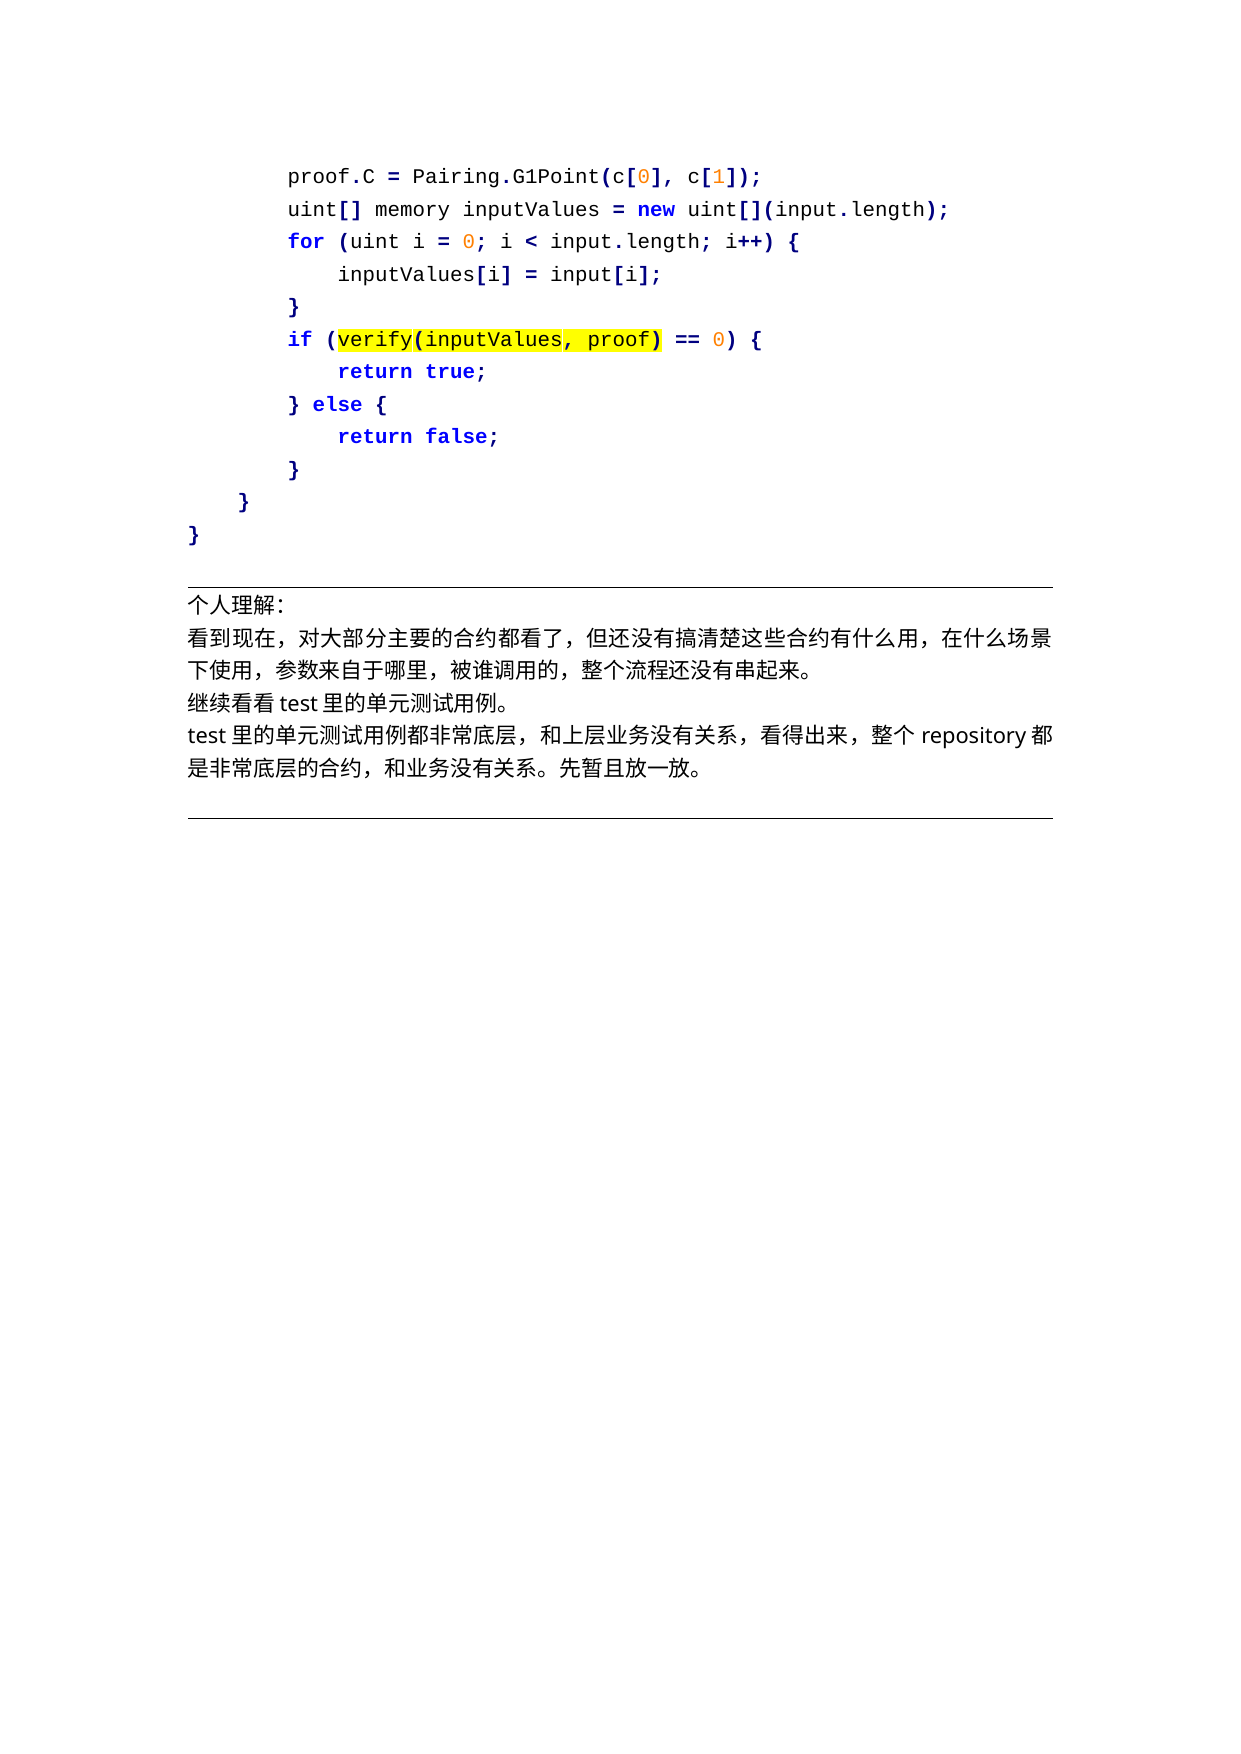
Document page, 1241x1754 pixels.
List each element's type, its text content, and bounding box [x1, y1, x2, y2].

text test里的单元测试用例都非常底层，和上层业务没有关系，看得出来，整个repository都是非常底层的合约，和业务没有关系。先暂且放一放。 [187, 718, 1053, 783]
text return true; [187, 357, 1053, 389]
text return false; [187, 422, 1053, 454]
text 继续看看test里的单元测试用例。 [187, 686, 1053, 718]
text 看到现在，对大部分主要的合约都看了，但还没有搞清楚这些合约有什么用，在什么场景下使用，参数来自于哪里，被谁调用的，整个流程还没有串起来。 [187, 621, 1053, 686]
text } [187, 519, 1053, 552]
text for (uint i = 0; i < input.length; i++) { [187, 227, 1053, 259]
text } [187, 292, 1053, 324]
text uint[] memory inputValues = new uint[](input.length); [187, 194, 1053, 227]
text inputValues[i] = input[i]; [187, 259, 1053, 292]
text } [187, 454, 1053, 487]
text proof.C = Pairing.G1Point(c[0], c[1]); [187, 162, 1053, 194]
text 个人理解： [187, 588, 1053, 621]
text } else { [187, 389, 1053, 422]
text if (verify(inputValues, proof) == 0) { [187, 324, 1053, 357]
text } [187, 487, 1053, 519]
